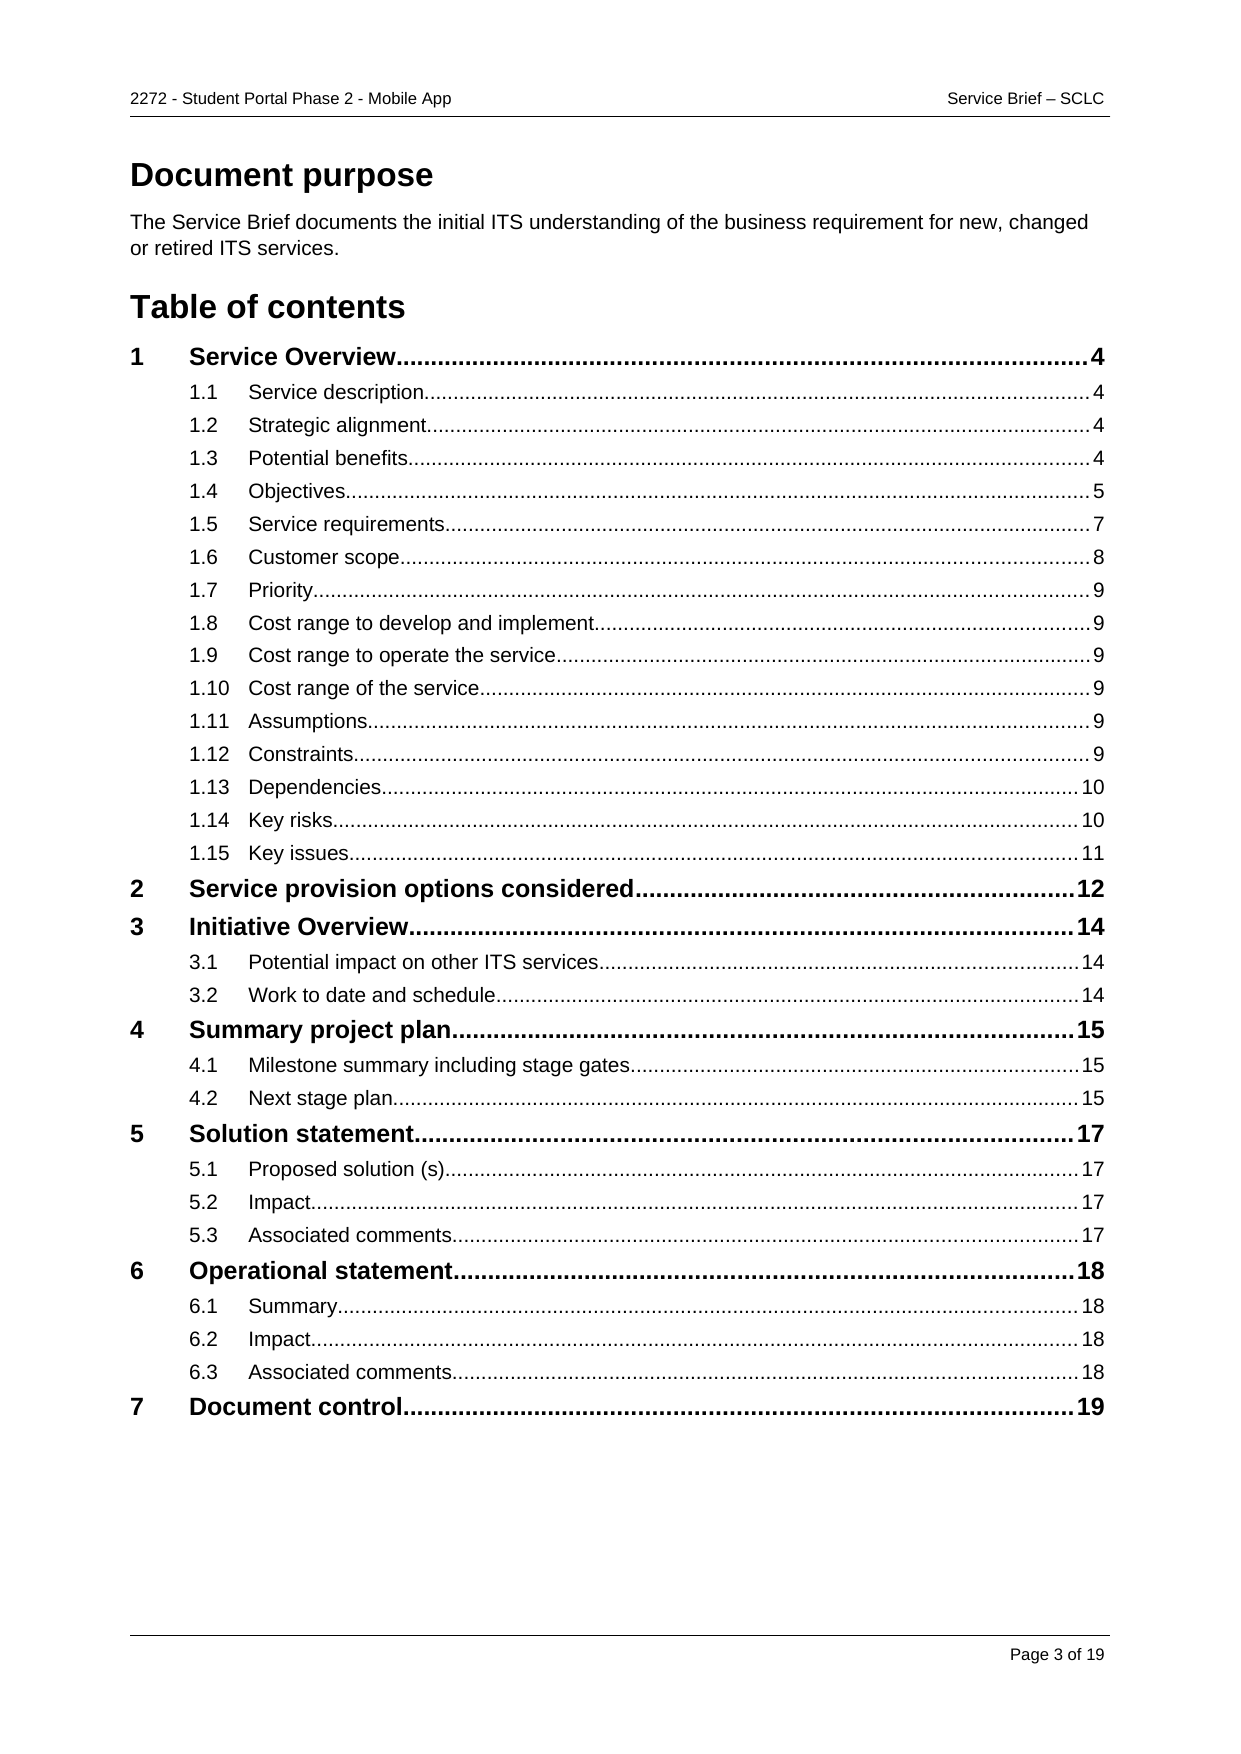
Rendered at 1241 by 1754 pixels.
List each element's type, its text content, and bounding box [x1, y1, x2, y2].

text 1.11 Assumptions 9 [189, 709, 1110, 733]
text 4.1 Milestone summary including stage gates 15 [189, 1053, 1110, 1077]
subtitle Table of contents [130, 287, 1110, 326]
text 4 Summary project plan 15 [130, 1015, 1110, 1044]
text 5.2 Impact 17 [189, 1190, 1110, 1214]
text 3.2 Work to date and schedule 14 [189, 982, 1110, 1006]
text 3.1 Potential impact on other ITS services 14 [189, 949, 1110, 973]
text 1 Service Overview 4 [130, 342, 1110, 371]
text 4.2 Next stage plan 15 [189, 1086, 1110, 1110]
text 6 Operational statement 18 [130, 1256, 1110, 1284]
text 1.1 Service description 4 [189, 380, 1110, 404]
text The Service Brief documents the initial ITS understanding of the business requirement for new, changed or retired ITS services. [130, 209, 1110, 260]
text 6.2 Impact 18 [189, 1327, 1110, 1351]
text 1.7 Priority 9 [189, 577, 1110, 601]
text 1.2 Strategic alignment 4 [189, 413, 1110, 437]
text 6.3 Associated comments 18 [189, 1359, 1110, 1383]
text 1.8 Cost range to develop and implement 9 [189, 610, 1110, 634]
text 1.6 Customer scope 8 [189, 544, 1110, 568]
text 1.15 Key issues 11 [189, 841, 1110, 865]
text 3 Initiative Overview 14 [130, 912, 1110, 940]
text 1.10 Cost range of the service 9 [189, 676, 1110, 700]
text 5.1 Proposed solution (s) 17 [189, 1157, 1110, 1181]
text 1.14 Key risks 10 [189, 808, 1110, 832]
text 1.12 Constraints 9 [189, 742, 1110, 766]
text 1.9 Cost range to operate the service 9 [189, 643, 1110, 667]
text 1.5 Service requirements 7 [189, 512, 1110, 536]
text 5 Solution statement 17 [130, 1119, 1110, 1148]
subtitle Document purpose [130, 155, 1110, 193]
text 1.3 Potential benefits 4 [189, 446, 1110, 470]
text 6.1 Summary 18 [189, 1294, 1110, 1318]
text 7 Document control 19 [130, 1392, 1110, 1421]
text 5.3 Associated comments 17 [189, 1223, 1110, 1247]
text 1.13 Dependencies 10 [189, 775, 1110, 799]
text 1.4 Objectives 5 [189, 479, 1110, 503]
text 2 Service provision options considered 12 [130, 874, 1110, 902]
